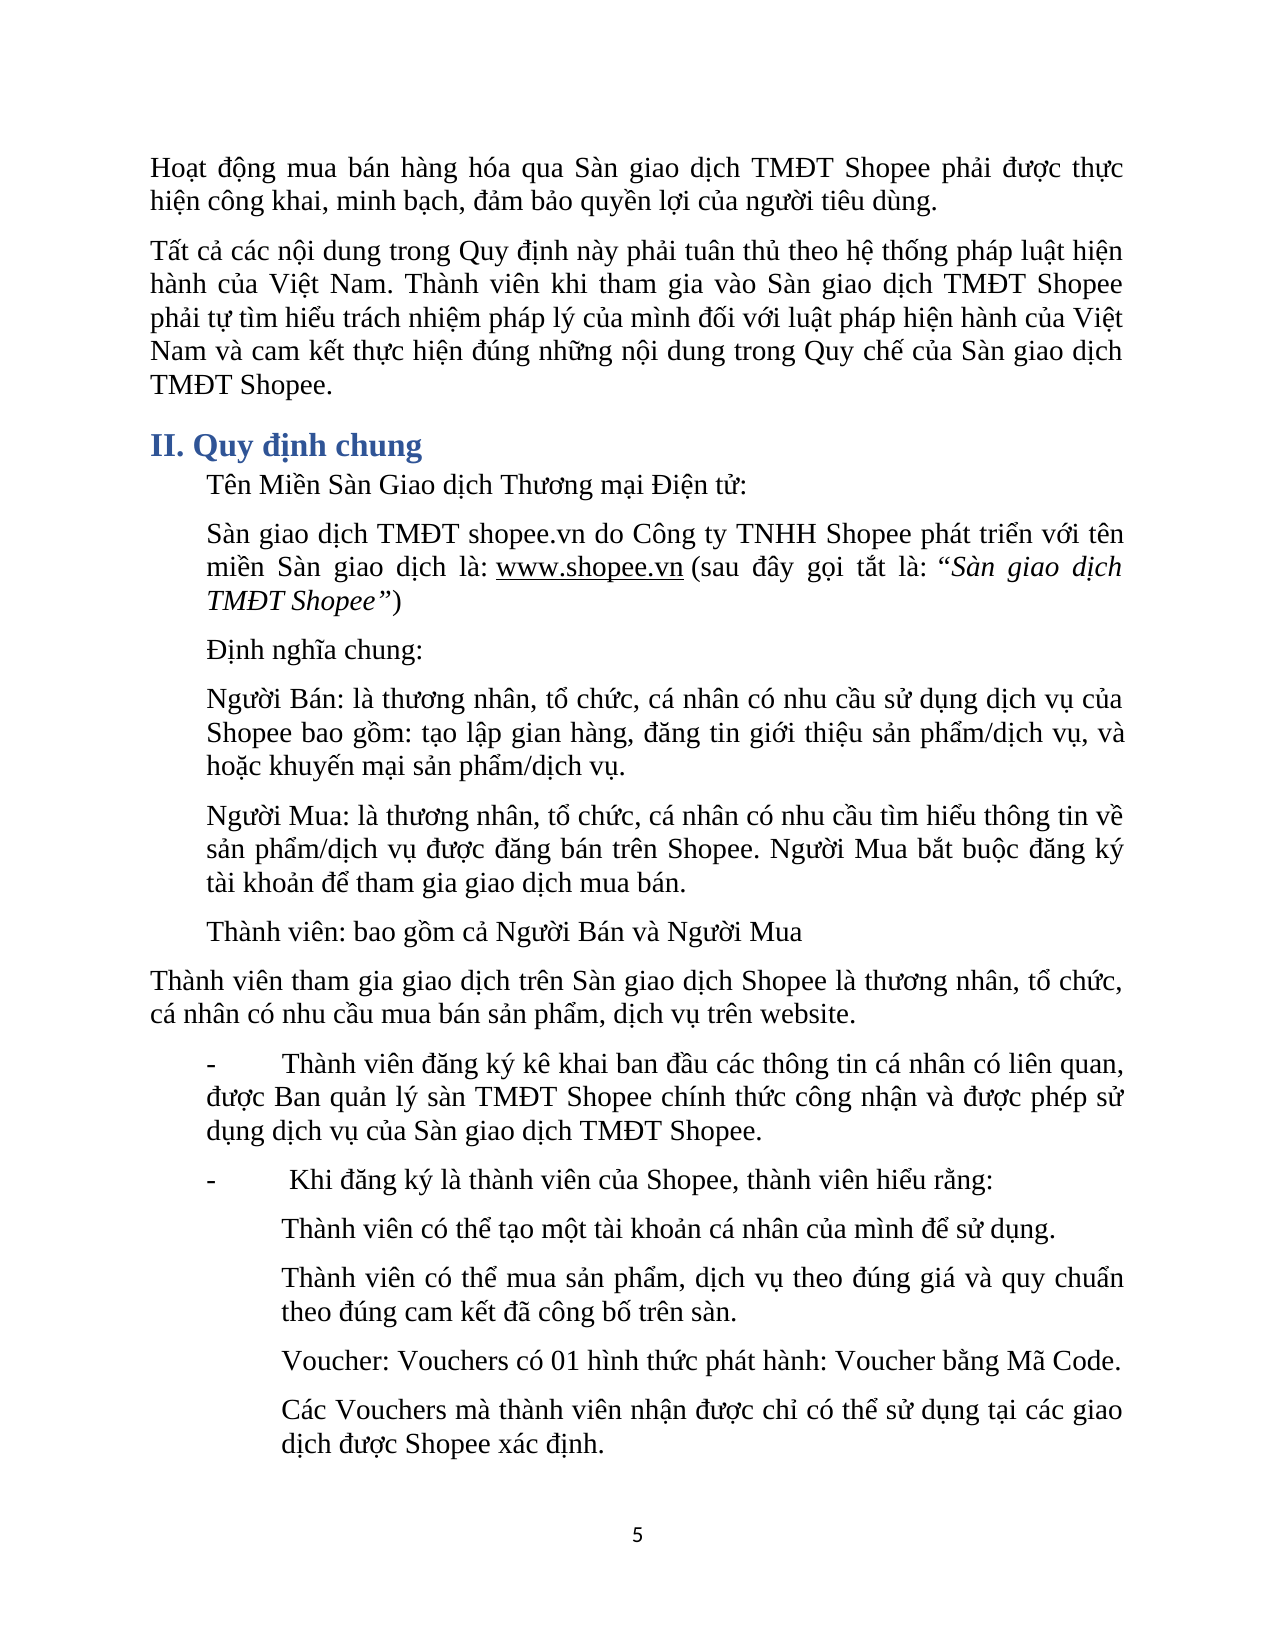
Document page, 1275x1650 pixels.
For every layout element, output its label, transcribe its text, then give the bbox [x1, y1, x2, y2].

text Hoạt động mua bán hàng hóa qua Sàn giao dịch TMĐT Shopee phải được thực hiện công khai, minh bạch, đảm bảo quyền lợi của người tiêu dùng. [150, 150, 1125, 217]
text Sàn giao dịch TMĐT shopee.vn do Công ty TNHH Shopee phát triển với tên miền Sàn giao dịch là: www.shopee.vn (sau đây gọi tắt là: “Sàn giao dịch TMĐT Shopee”) [206, 516, 1125, 617]
text Thành viên có thể mua sản phẩm, dịch vụ theo đúng giá và quy chuẩn theo đúng cam kết đã công bố trên sàn. [281, 1260, 1125, 1327]
text - Khi đăng ký là thành viên của Shopee, thành viên hiểu rằng: [206, 1162, 1125, 1196]
text Thành viên có thể tạo một tài khoản cá nhân của mình để sử dụng. [281, 1211, 1125, 1245]
text Người Bán: là thương nhân, tổ chức, cá nhân có nhu cầu sử dụng dịch vụ của Shopee bao gồm: tạo lập gian hàng, đăng tin giới thiệu sản phẩm/dịch vụ, và hoặc khuyến mại sản phẩm/dịch vụ. [206, 681, 1125, 782]
text Voucher: Vouchers có 01 hình thức phát hành: Voucher bằng Mã Code. [281, 1343, 1125, 1377]
text - Thành viên đăng ký kê khai ban đầu các thông tin cá nhân có liên quan, được Ban quản lý sàn TMĐT Shopee chính thức công nhận và được phép sử dụng dịch vụ của Sàn giao dịch TMĐT Shopee. [206, 1046, 1125, 1146]
text Thành viên: bao gồm cả Người Bán và Người Mua [206, 914, 1125, 947]
text Định nghĩa chung: [206, 632, 1125, 666]
text Thành viên tham gia giao dịch trên Sàn giao dịch Shopee là thương nhân, tổ chức, cá nhân có nhu cầu mua bán sản phẩm, dịch vụ trên website. [150, 963, 1125, 1030]
text Tất cả các nội dung trong Quy định này phải tuân thủ theo hệ thống pháp luật hiện hành của Việt Nam. Thành viên khi tham gia vào Sàn giao dịch TMĐT Shopee phải tự tìm hiểu trách nhiệm pháp lý của mình đối với luật pháp hiện hành của Việt Nam và cam kết thực hiện đúng những nội dung trong Quy chế của Sàn giao dịch TMĐT Shopee. [150, 233, 1125, 400]
text Tên Miền Sàn Giao dịch Thương mại Điện tử: [206, 467, 1125, 500]
text Người Mua: là thương nhân, tổ chức, cá nhân có nhu cầu tìm hiểu thông tin về sản phẩm/dịch vụ được đăng bán trên Shopee. Người Mua bắt buộc đăng ký tài khoản để tham gia giao dịch mua bán. [206, 798, 1125, 898]
text Các Vouchers mà thành viên nhận được chỉ có thể sử dụng tại các giao dịch được Shopee xác định. [281, 1392, 1125, 1459]
subtitle II. Quy định chung [150, 425, 1125, 464]
